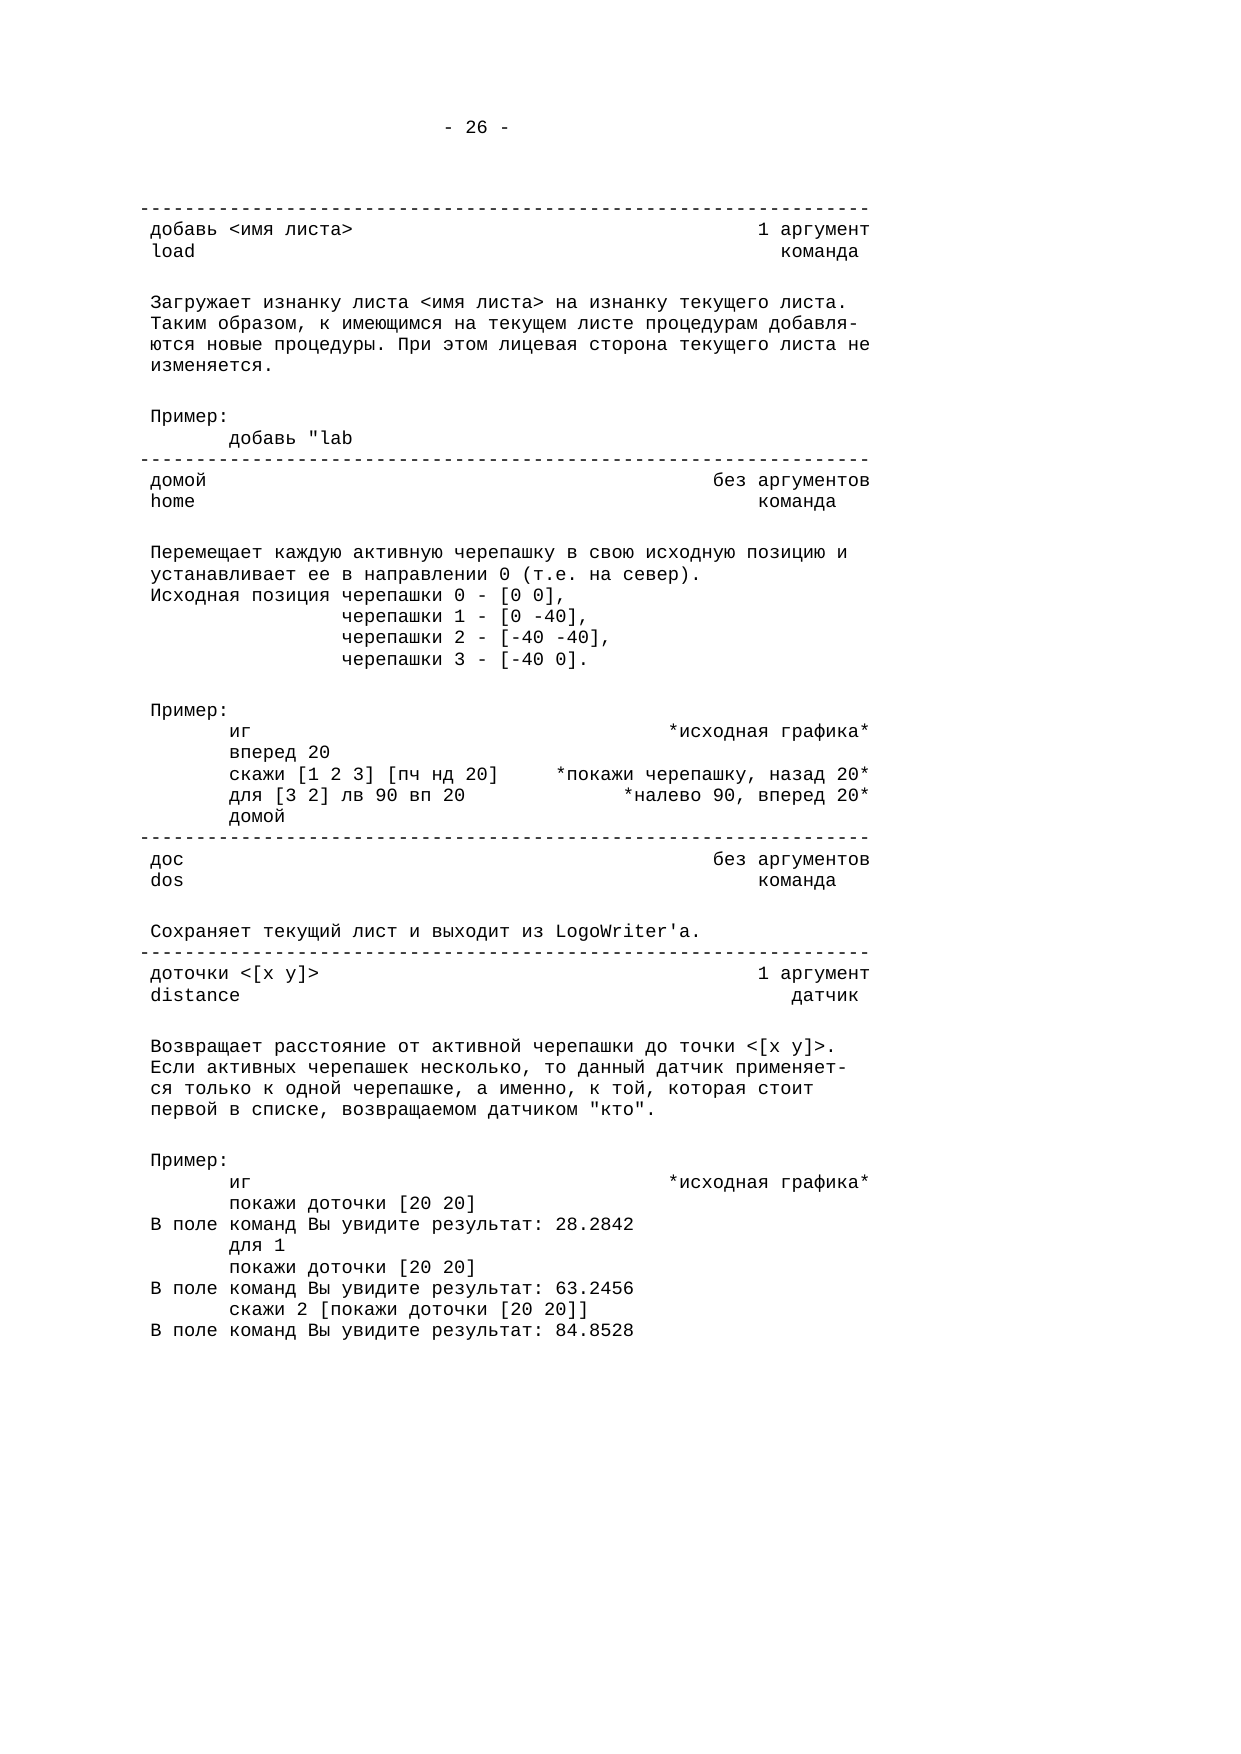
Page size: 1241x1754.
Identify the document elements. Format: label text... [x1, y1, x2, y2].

text иг *исходная графика* [139, 1172, 1101, 1194]
text Сохраняет текущий лист и выходит из LogoWriter'а. [139, 922, 1101, 943]
text distance датчик [139, 985, 1101, 1007]
text вперед 20 [139, 743, 1101, 764]
text Возвращает расстояние от активной черепашки до точки <[x y]>. [139, 1036, 1101, 1058]
text dos команда [139, 871, 1101, 892]
text Перемещает каждую активную черепашку в свою исходную позицию и [139, 543, 1101, 564]
text черепашки 2 - [-40 -40], [139, 628, 1101, 649]
text ----------------------------------------------------------------- [139, 450, 1101, 471]
text устанавливает ее в направлении 0 (т.е. на север). [139, 564, 1101, 586]
text скажи 2 [покажи доточки [20 20]] [139, 1300, 1101, 1321]
text доточки <[x y]> 1 аргумент [139, 964, 1101, 985]
text дос без аргументов [139, 849, 1101, 871]
text ются новые процедуры. При этом лицевая сторона текущего листа не [139, 335, 1101, 356]
text ся только к одной черепашке, а именно, к той, которая стоит [139, 1079, 1101, 1100]
text покажи доточки [20 20] [139, 1257, 1101, 1279]
text ----------------------------------------------------------------- [139, 199, 1101, 220]
text load команда [139, 241, 1101, 263]
text Если активных черепашек несколько, то данный датчик применяет- [139, 1058, 1101, 1079]
text домой без аргументов [139, 471, 1101, 492]
text покажи доточки [20 20] [139, 1194, 1101, 1215]
text черепашки 1 - [0 -40], [139, 607, 1101, 628]
text добавь <имя листа> 1 аргумент [139, 220, 1101, 241]
text добавь "lab [139, 428, 1101, 450]
text В поле команд Вы увидите результат: 63.2456 [139, 1279, 1101, 1300]
text Пример: [139, 1151, 1101, 1172]
text В поле команд Вы увидите результат: 28.2842 [139, 1215, 1101, 1236]
text для 1 [139, 1236, 1101, 1257]
text домой [139, 807, 1101, 828]
text черепашки 3 - [-40 0]. [139, 649, 1101, 671]
text иг *исходная графика* [139, 722, 1101, 743]
text для [3 2] лв 90 вп 20 *налево 90, вперед 20* [139, 786, 1101, 807]
text Исходная позиция черепашки 0 - [0 0], [139, 586, 1101, 607]
text Пример: [139, 407, 1101, 428]
text изменяется. [139, 356, 1101, 377]
text В поле команд Вы увидите результат: 84.8528 [139, 1321, 1101, 1342]
text Загружает изнанку листа <имя листа> на изнанку текущего листа. [139, 292, 1101, 314]
text - 26 - [139, 118, 1101, 139]
text первой в списке, возвращаемом датчиком "кто". [139, 1100, 1101, 1121]
text скажи [1 2 3] [пч нд 20] *покажи черепашку, назад 20* [139, 764, 1101, 786]
text ----------------------------------------------------------------- [139, 828, 1101, 849]
text home команда [139, 492, 1101, 513]
text Таким образом, к имеющимся на текущем листе процедурам добавля- [139, 314, 1101, 335]
text ----------------------------------------------------------------- [139, 943, 1101, 964]
text Пример: [139, 701, 1101, 722]
